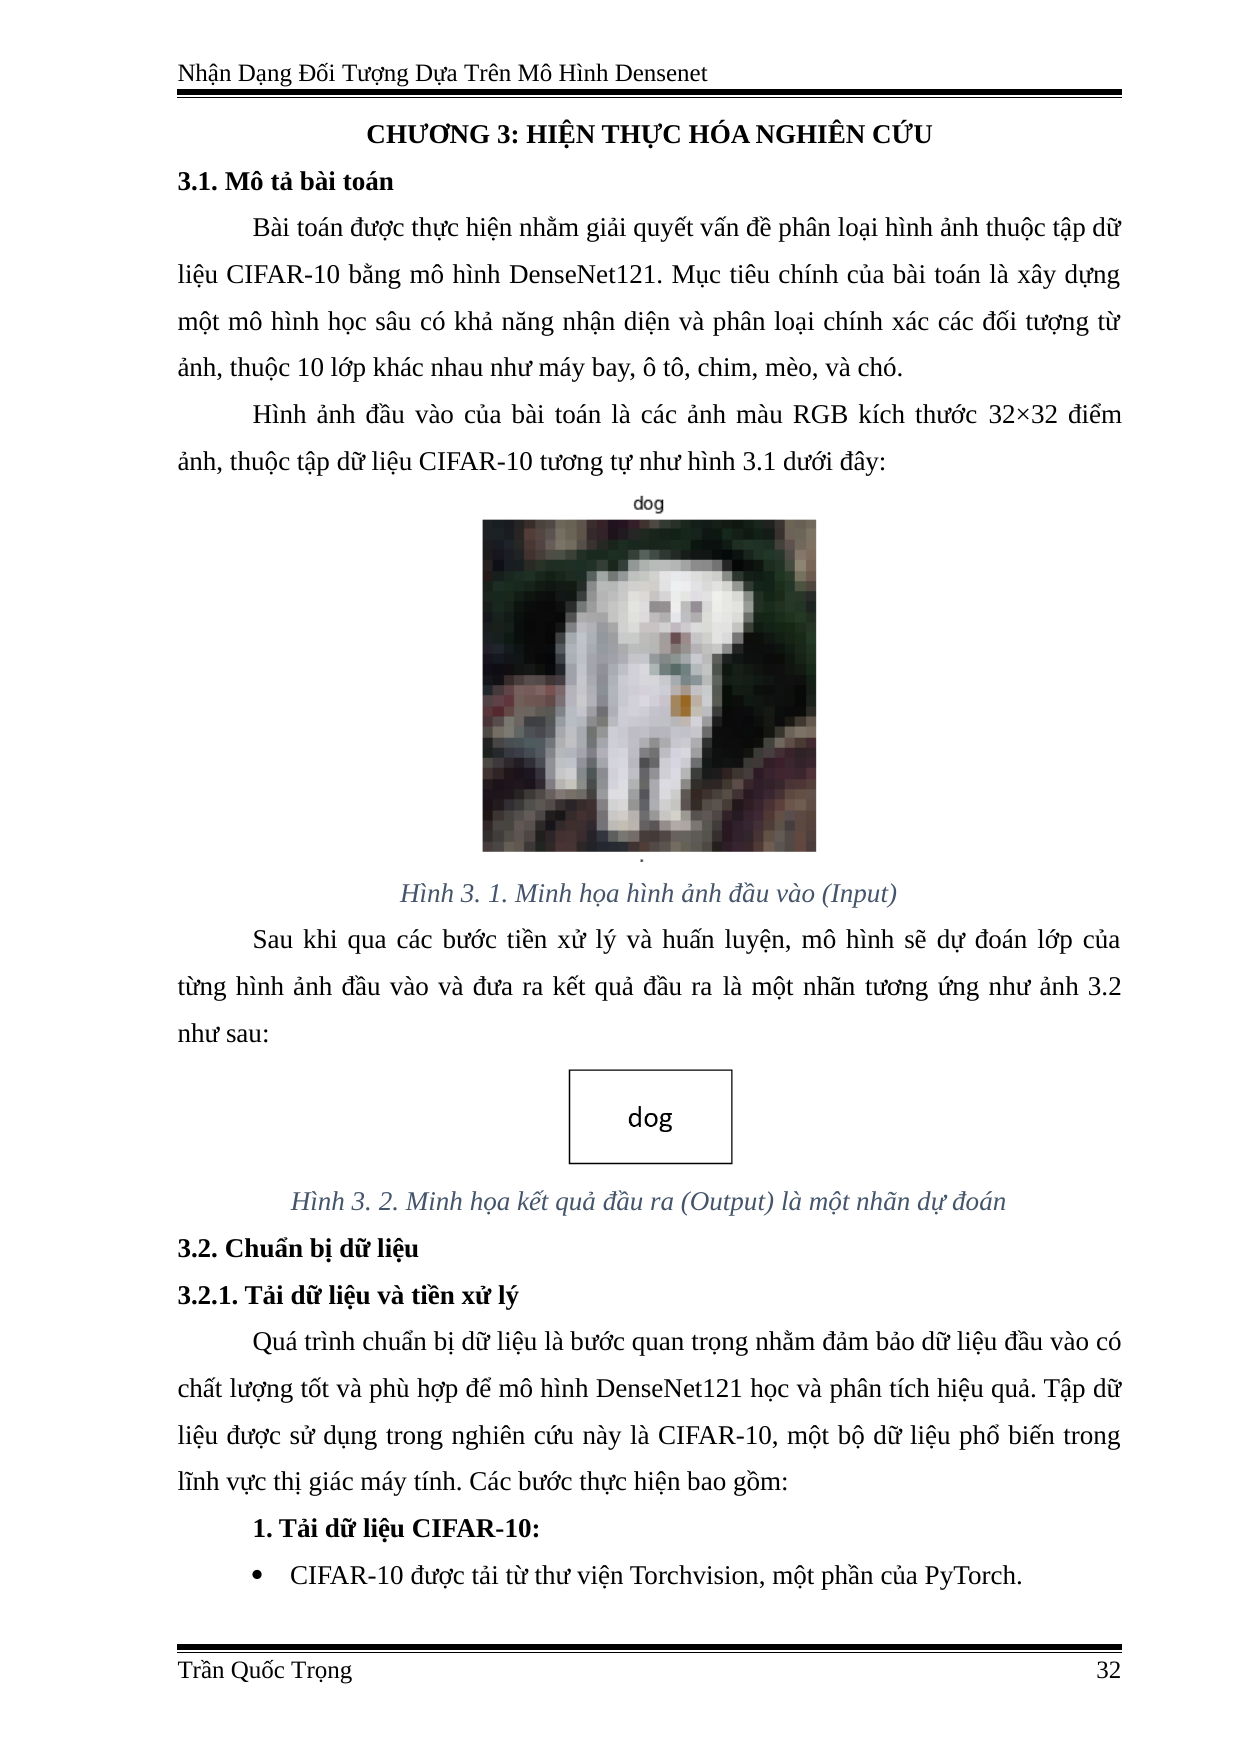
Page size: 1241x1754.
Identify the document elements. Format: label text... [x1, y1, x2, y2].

list CIFAR-10 được tải từ thư viện Torchvision, một phần của PyTorch. [252, 1559, 1122, 1590]
text 1. Tải dữ liệu CIFAR-10: [177, 1512, 1122, 1543]
subtitle 3.1. Mô tả bài toán [177, 165, 1122, 196]
subtitle 3.2.1. Tải dữ liệu và tiền xử lý [177, 1279, 1122, 1310]
subtitle 3.2. Chuẩn bị dữ liệu [177, 1232, 1122, 1263]
text Sau khi qua các bước tiền xử lý và huấn luyện, mô hình sẽ dự đoán lớp của từng hình ảnh đầu vào và đưa ra kết quả đầu ra là một nhãn tương ứng như ảnh 3.2 như sau: [177, 924, 1122, 1048]
picture [561, 1063, 739, 1170]
text Hình 3. 2. Minh họa kết quả đầu ra (Output) là một nhãn dự đoán [177, 1185, 1122, 1217]
text Quá trình chuẩn bị dữ liệu là bước quan trọng nhằm đảm bảo dữ liệu đầu vào có chất lượng tốt và phù hợp để mô hình DenseNet121 học và phân tích hiệu quả. Tập dữ liệu được sử dụng trong nghiên cứu này là CIFAR-10, một bộ dữ liệu phổ biến trong lĩnh vực thị giác máy tính. Các bước thực hiện bao gồm: [177, 1325, 1122, 1497]
text Bài toán được thực hiện nhằm giải quyết vấn đề phân loại hình ảnh thuộc tập dữ liệu CIFAR-10 bằng mô hình DenseNet121. Mục tiêu chính của bài toán là xây dựng một mô hình học sâu có khả năng nhận diện và phân loại chính xác các đối tượng từ ảnh, thuộc 10 lớp khác nhau như máy bay, ô tô, chim, mèo, và chó. [177, 211, 1122, 383]
text Hình 3. 1. Minh họa hình ảnh đầu vào (Input) [177, 877, 1122, 908]
subtitle CHƯƠNG 3: HIỆN THỰC HÓA NGHIÊN CỨU [177, 118, 1122, 149]
picture [474, 491, 825, 862]
text Hình ảnh đầu vào của bài toán là các ảnh màu RGB kích thước 32×32 điểm ảnh, thuộc tập dữ liệu CIFAR-10 tương tự như hình 3.1 dưới đây: [177, 398, 1122, 476]
